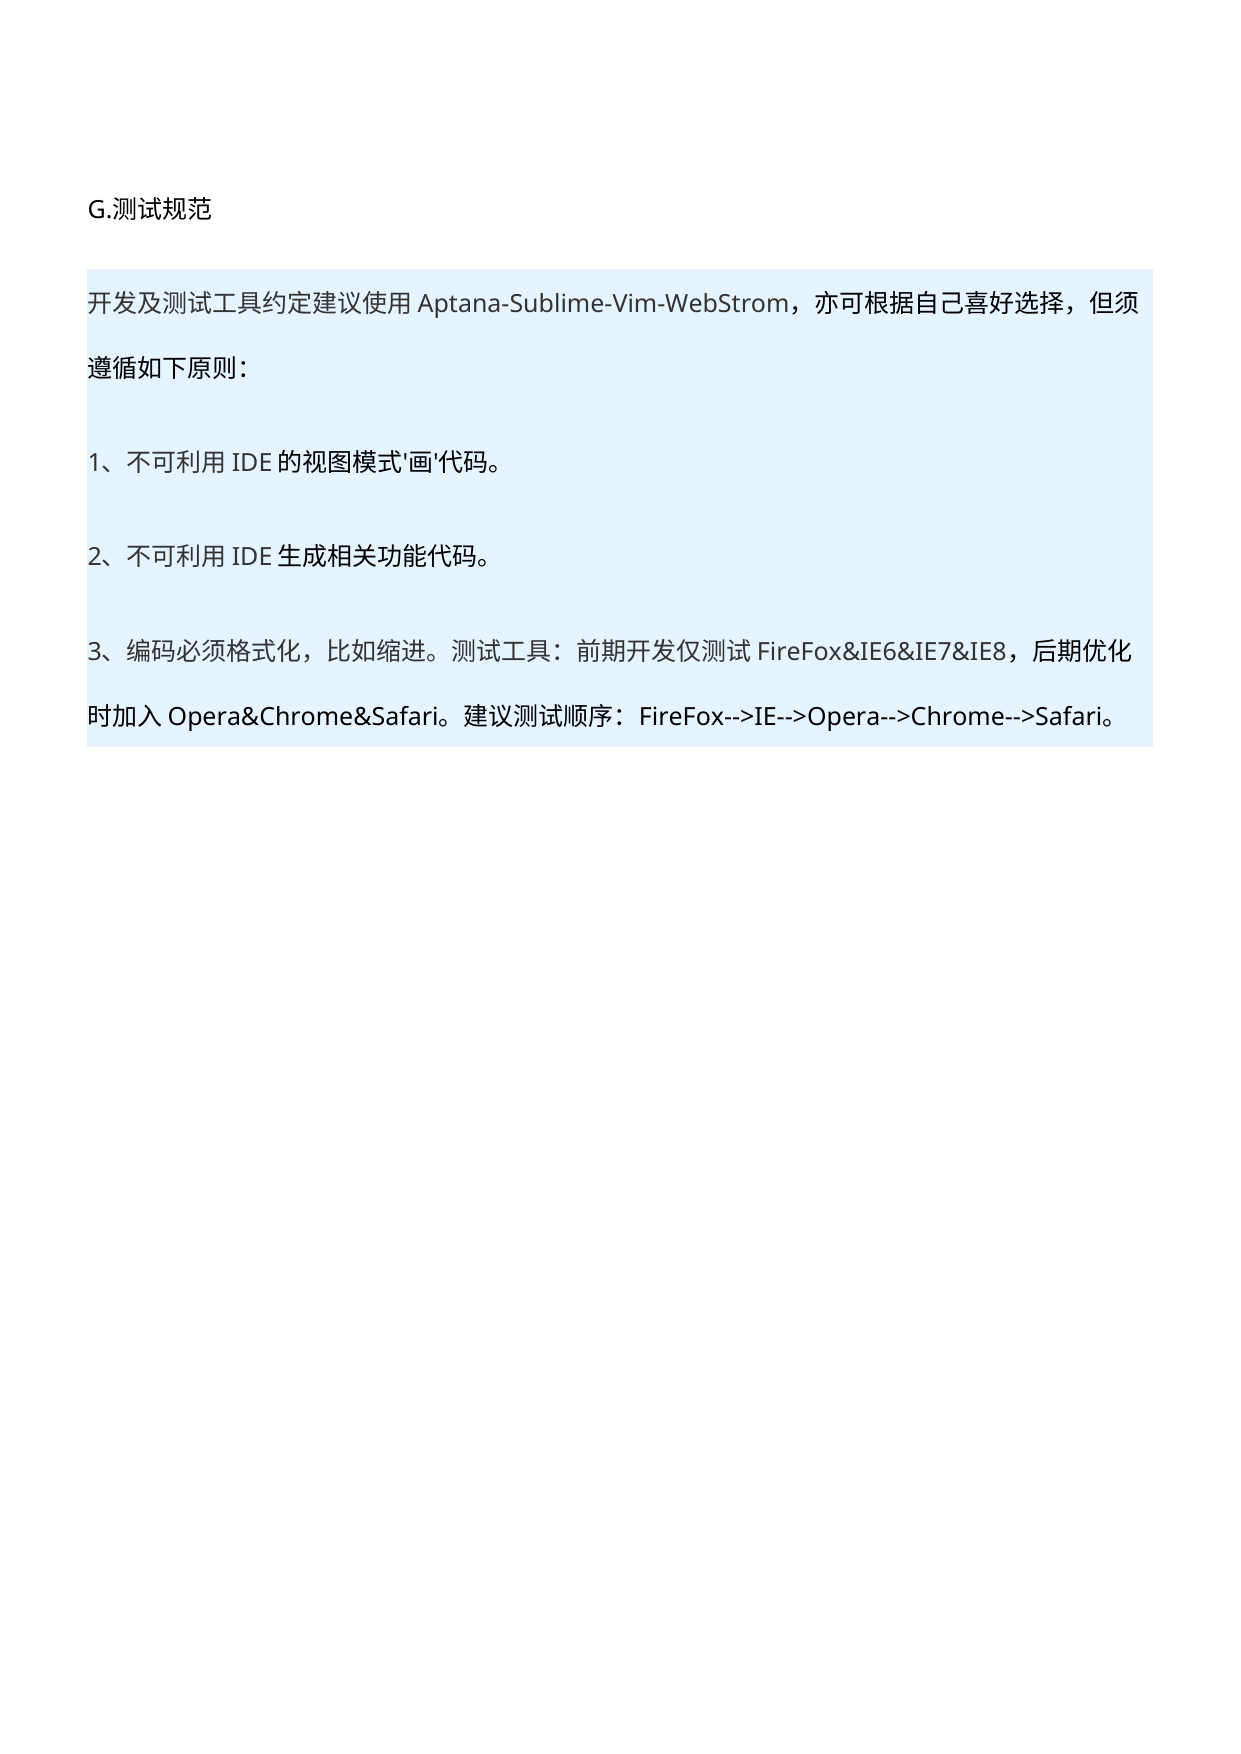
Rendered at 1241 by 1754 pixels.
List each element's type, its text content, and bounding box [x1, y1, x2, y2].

text 3、编码必须格式化，比如缩进。测试工具：前期开发仅测试FireFox&IE6&IE7&IE8，后期优化时加入Opera&Chrome&Safari。建议测试顺序：FireFox-->IE-->Opera-->Chrome-->Safari。 [87, 617, 1153, 747]
text 开发及测试工具约定建议使用Aptana-Sublime-Vim-WebStrom，亦可根据自己喜好选择，但须遵循如下原则： [87, 269, 1153, 399]
text 2、不可利用IDE生成相关功能代码。 [87, 522, 1153, 587]
text 1、不可利用IDE的视图模式'画'代码。 [87, 428, 1153, 493]
text G.测试规范 [87, 175, 1153, 240]
